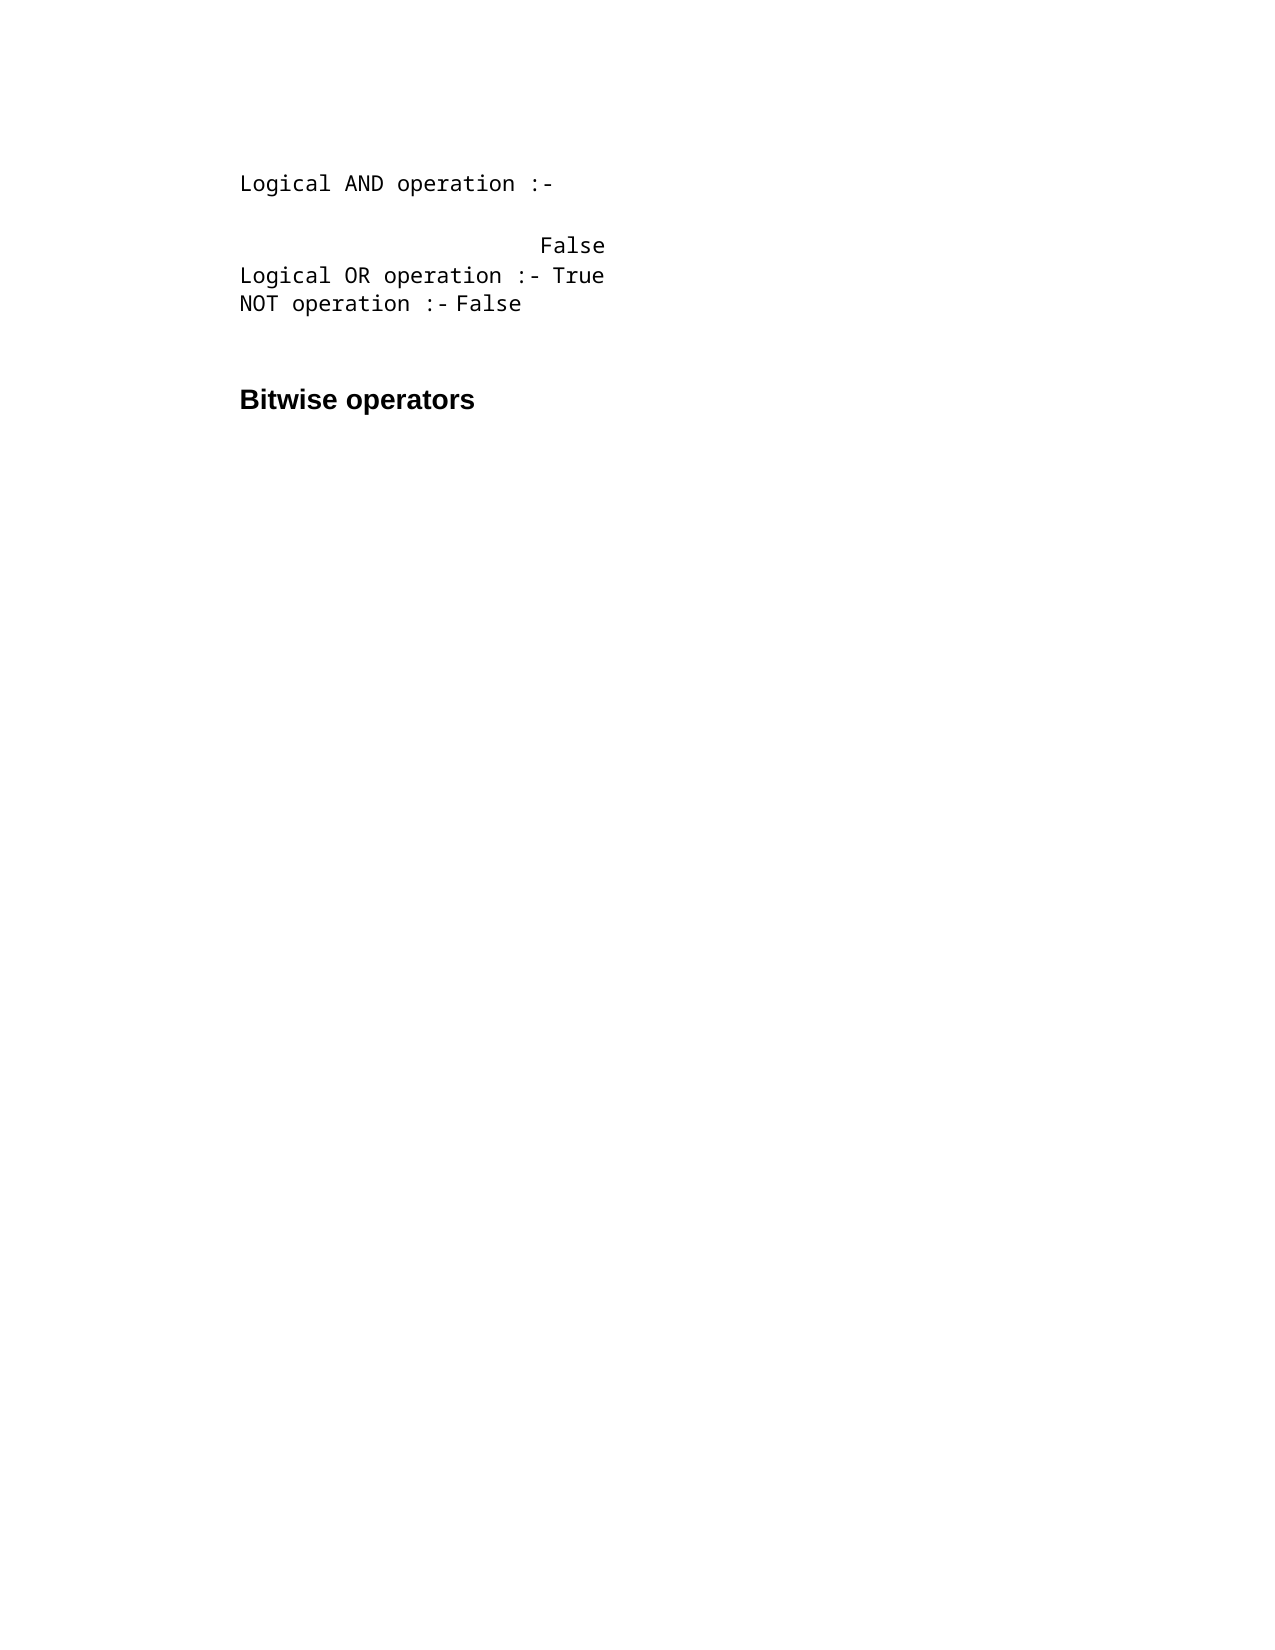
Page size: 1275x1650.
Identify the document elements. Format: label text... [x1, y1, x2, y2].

text Logical AND operation :- False Logical OR operation :- True [239, 168, 612, 290]
subtitle Bitwise operators [239, 383, 1219, 415]
text NOT operation :- False [239, 291, 1219, 316]
